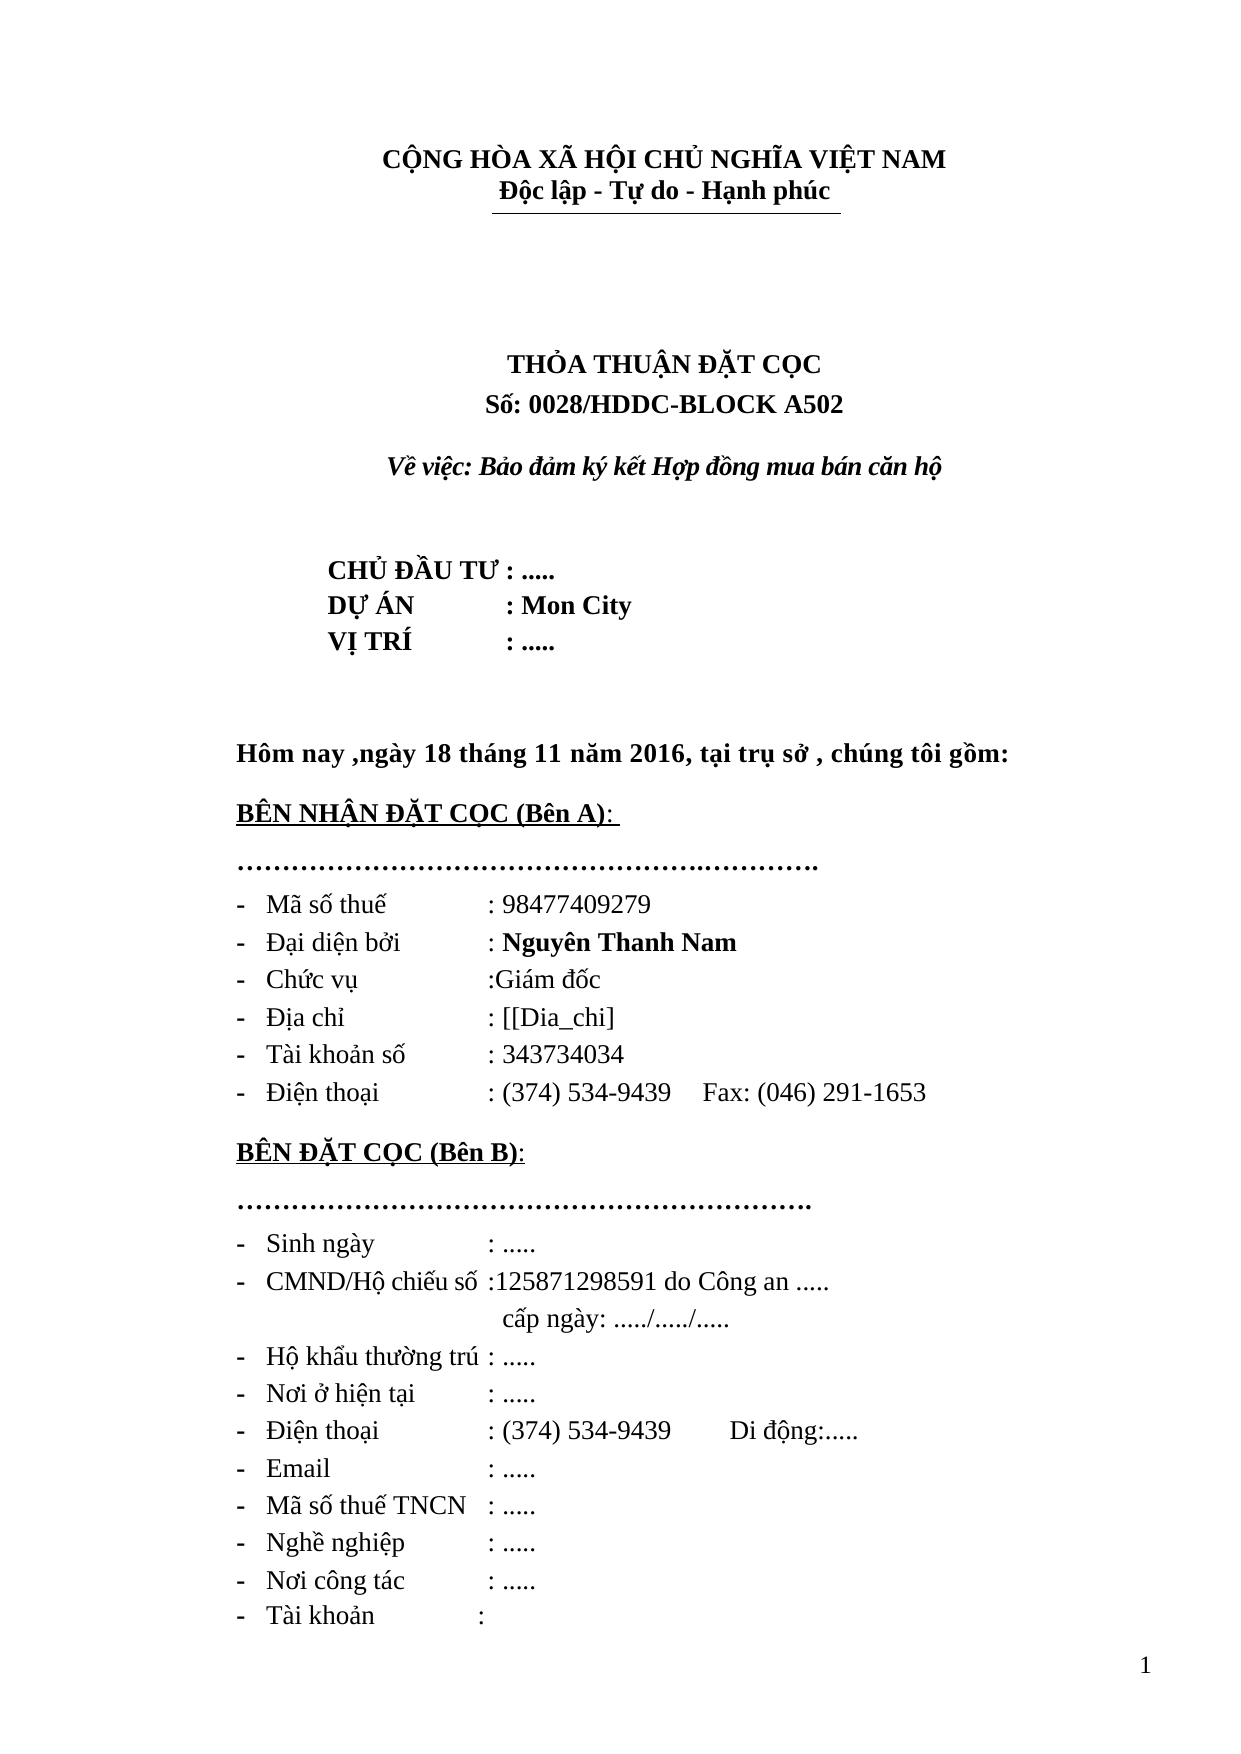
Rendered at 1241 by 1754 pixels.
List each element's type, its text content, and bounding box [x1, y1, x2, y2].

list Địa chỉ : [[Dia_chi] [236, 1001, 1152, 1032]
text CỘNG HÒA XÃ HỘI CHỦ NGHĨA VIỆT NAM [177, 143, 1152, 174]
text ………………………………………………………. [177, 1184, 1152, 1215]
text Hôm nay ,ngày 18 tháng 11 năm 2016, tại trụ sở , chúng tôi gồm: [177, 737, 1152, 768]
list Mã số thuế : 98477409279 [236, 889, 1152, 920]
text cấp ngày: ...../...../..... [502, 1302, 1152, 1333]
list Điện thoại : (374) 534-9439 Fax: (046) 291-1653 [236, 1076, 1152, 1107]
text Số: 0028/HDDC-BLOCK A502 [177, 388, 1152, 419]
text …………………………………………….…………. [177, 845, 1152, 876]
list CMND/Hộ chiếu số :125871298591 do Công an ..... [236, 1265, 1152, 1296]
text Về việc: Bảo đảm ký kết Hợp đồng mua bán căn hộ [177, 450, 1152, 481]
list Chức vụ :Giám đốc [236, 963, 1152, 994]
text BÊN NHẬN ĐẶT CỌC (Bên A): [177, 797, 1152, 828]
text VỊ TRÍ : ..... [252, 624, 1152, 656]
list Đại diện bởi : Nguyên Thanh Nam [236, 926, 1152, 957]
text BÊN ĐẶT CỌC (Bên B): [177, 1136, 1152, 1167]
text DỰ ÁN : Mon City [252, 589, 1152, 620]
list Hộ khẩu thường trú : ..... [236, 1339, 1152, 1371]
list Tài khoản : [236, 1599, 1152, 1630]
text CHỦ ĐẦU TƯ : ..... [252, 554, 1152, 585]
list Nơi ở hiện tại : ..... [236, 1377, 1152, 1408]
list Ðiện thoại : (374) 534-9439 Di động:..... [236, 1414, 1152, 1446]
text Độc lập - Tự do - Hạnh phúc [177, 174, 1152, 205]
text THỎA THUẬN ĐẶT CỌC [177, 348, 1152, 379]
list Nghề nghiệp : ..... [236, 1527, 1152, 1558]
list Tài khoản số : 343734034 [236, 1038, 1152, 1069]
list Mã số thuế TNCN : ..... [236, 1489, 1152, 1520]
list Sinh ngày : ..... [236, 1227, 1152, 1258]
list Email : ..... [236, 1452, 1152, 1483]
list Nơi công tác : ..... [236, 1564, 1152, 1595]
